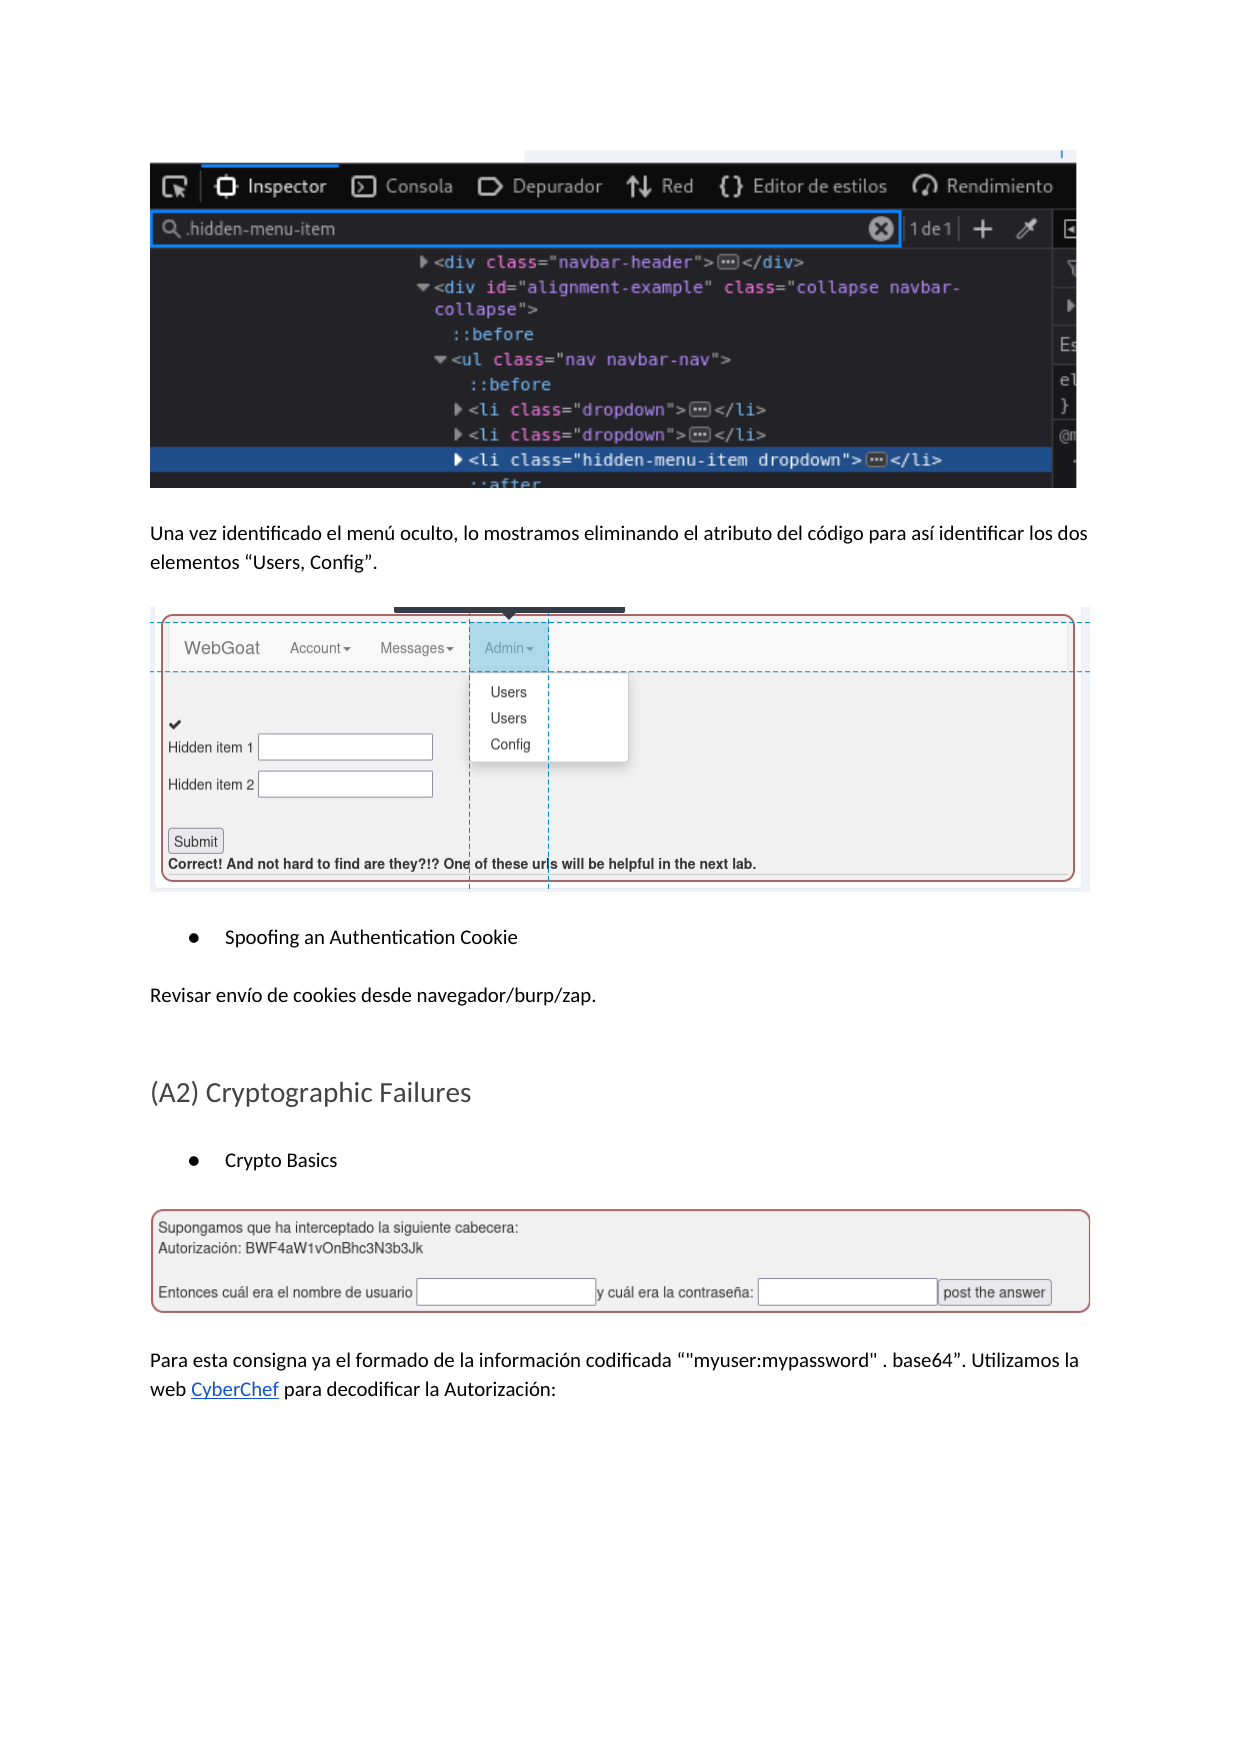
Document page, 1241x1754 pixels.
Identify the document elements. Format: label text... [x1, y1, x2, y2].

picture [150, 607, 1091, 892]
text Para esta consigna ya el formado de la información codificada “"myuser:mypassword" . base64”. Utilizamos la web CyberChef para decodificar la Autorización: [150, 1347, 1090, 1401]
list Spoofing an Authentication Cookie [187, 924, 1090, 949]
text Una vez identificado el menú oculto, lo mostramos eliminando el atributo del código para así identificar los dos elementos “Users, Config”. [150, 520, 1090, 575]
subtitle (A2) Cryptographic Failures [150, 1074, 1090, 1110]
list Crypto Basics [187, 1147, 1090, 1173]
text Revisar envío de cookies desde navegador/burp/zap. [150, 982, 1090, 1008]
picture [150, 1205, 1091, 1314]
picture [150, 150, 1077, 488]
